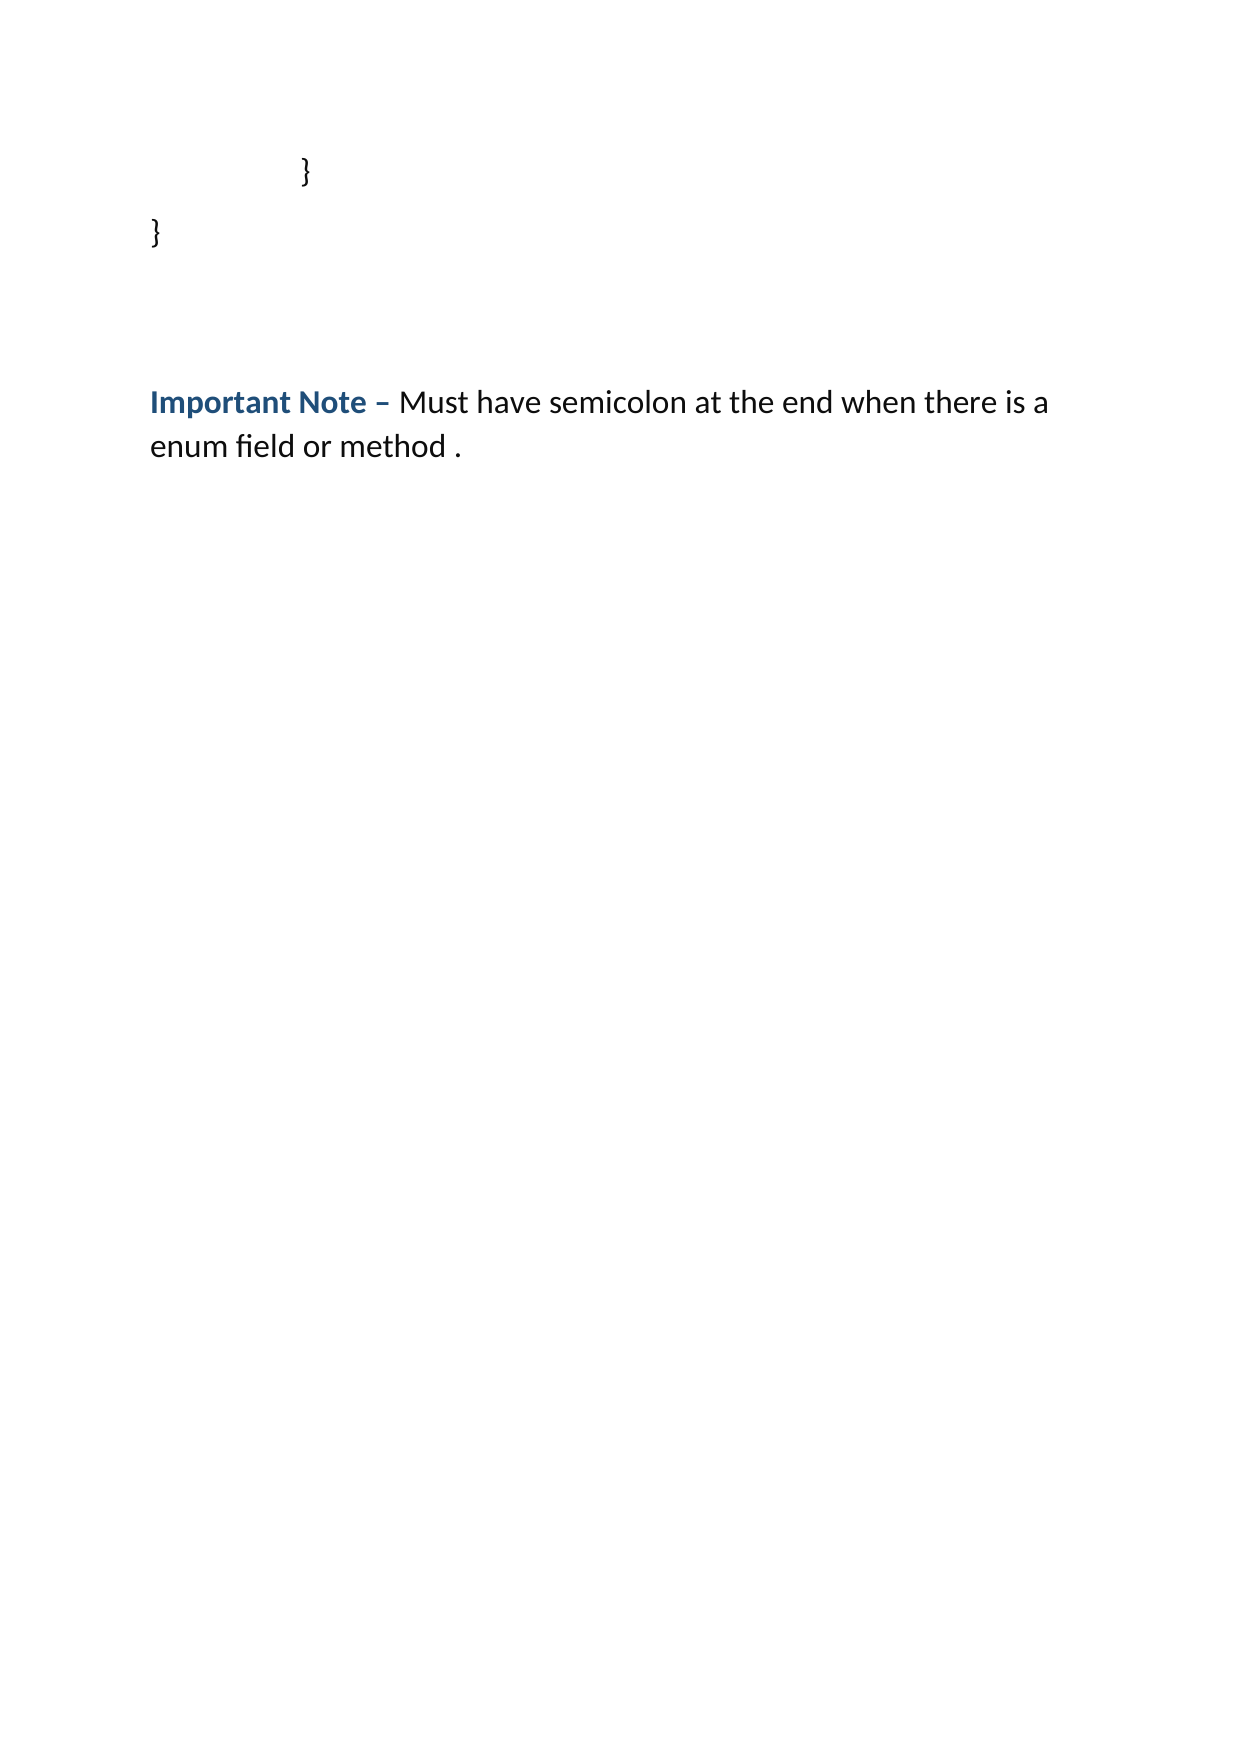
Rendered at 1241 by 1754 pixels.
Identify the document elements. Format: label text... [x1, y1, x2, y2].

text } [150, 211, 1090, 251]
text Important Note – Must have semicolon at the end when there is a enum field or method . [150, 381, 1090, 466]
text } [262, 150, 1090, 191]
